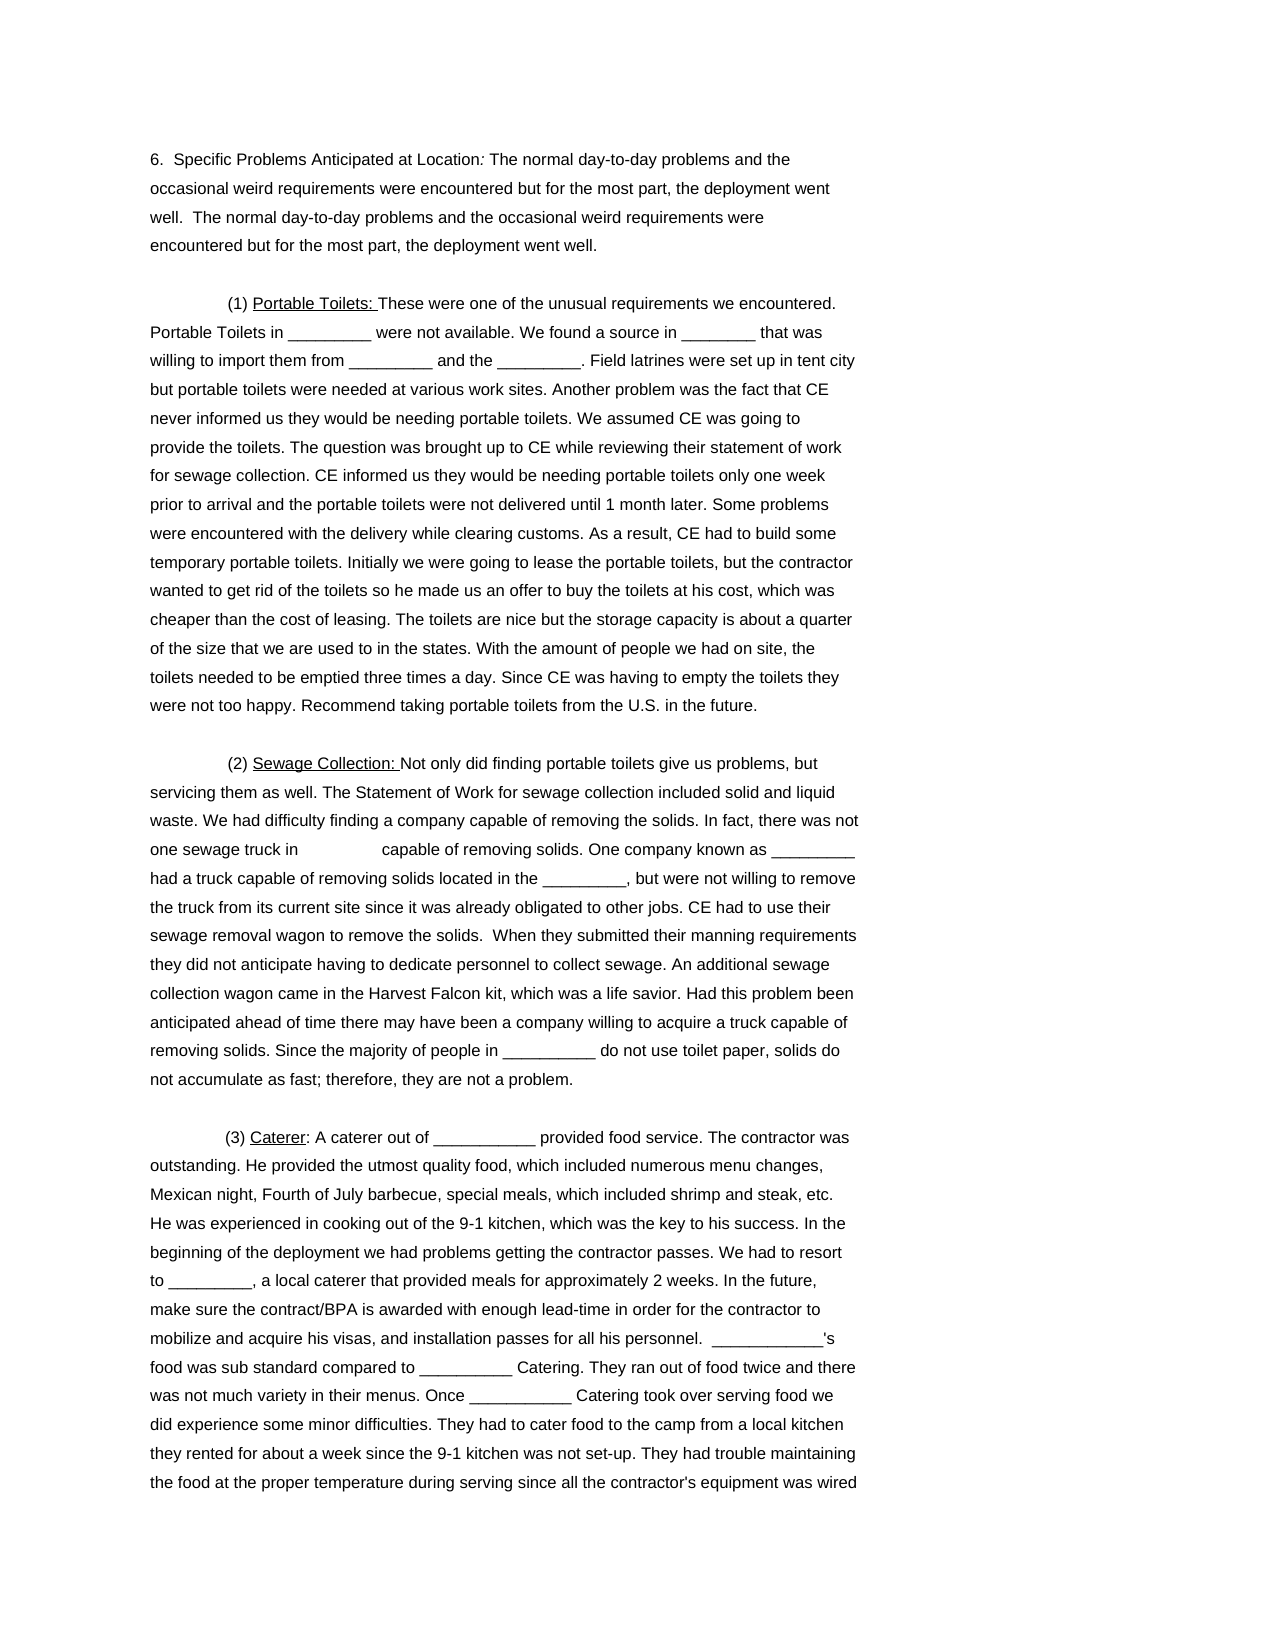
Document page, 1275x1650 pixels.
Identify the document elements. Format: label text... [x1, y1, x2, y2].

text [150, 1127, 859, 1492]
text (1) Portable Toilets: These were one of the unusual requirements we encountered. Portable Toilets in _________ were not available. We found a source in ________ that was willing to import them from _________ and the _________. Field latrines were set up in tent city but portable toilets were needed at various work sites. Another problem was the fact that CE never informed us they would be needing portable toilets. We assumed CE was going to provide the toilets. The question was brought up to CE while reviewing their statement of work for sewage collection. CE informed us they would be needing portable toilets only one week prior to arrival and the portable toilets were not delivered until 1 month later. Some problems were encountered with the delivery while clearing customs. As a result, CE had to build some temporary portable toilets. Initially we were going to lease the portable toilets, but the contractor wanted to get rid of the toilets so he made us an offer to buy the toilets at his cost, which was cheaper than the cost of leasing. The toilets are nice but the storage capacity is about a quarter of the size that we are used to in the states. With the amount of people we had on site, the toilets needed to be emptied three times a day. Since CE was having to empty the toilets they were not too happy. Recommend taking portable toilets from the U.S. in the future. [150, 294, 859, 715]
text (2) Sewage Collection: Not only did finding portable toilets give us problems, but servicing them as well. The Statement of Work for sewage collection included solid and liquid waste. We had difficulty finding a company capable of removing the solids. In fact, there was not one sewage truck in capable of removing solids. One company known as _________ had a truck capable of removing solids located in the _________, but were not willing to remove the truck from its current site since it was already obligated to other jobs. CE had to use their sewage removal wagon to remove the solids. When they submitted their manning requirements they did not anticipate having to dedicate personnel to collect sewage. An additional sewage collection wagon came in the Harvest Falcon kit, which was a life savior. Had this problem been anticipated ahead of time there may have been a company willing to acquire a truck capable of removing solids. Since the majority of people in __________ do not use toilet paper, solids do not accumulate as fast; therefore, they are not a problem. [150, 754, 859, 1089]
text 6. Specific Problems Anticipated at Location: The normal day-to-day problems and the occasional weird requirements were encountered but for the most part, the deployment went well. The normal day-to-day problems and the occasional weird requirements were encountered but for the most part, the deployment went well. [150, 150, 859, 255]
